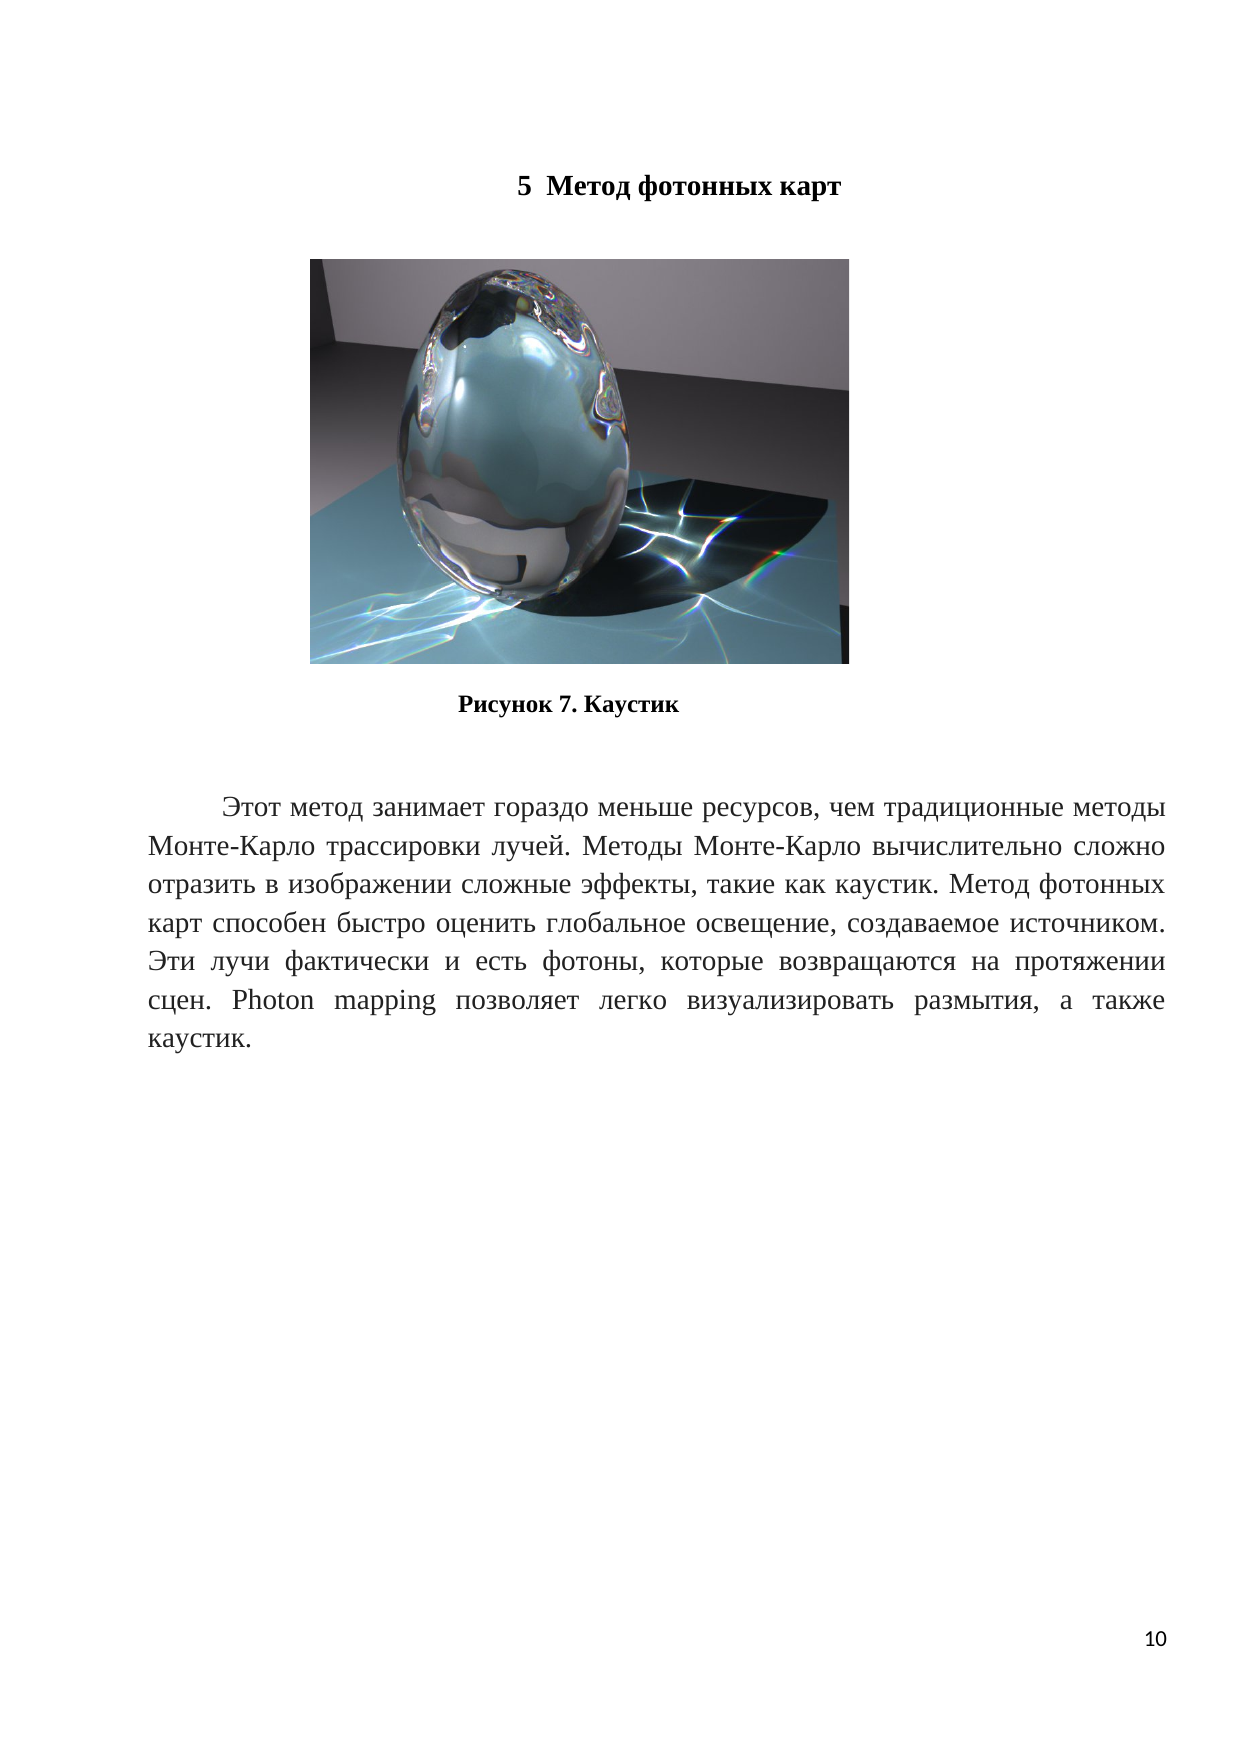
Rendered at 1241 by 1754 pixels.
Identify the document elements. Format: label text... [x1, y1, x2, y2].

subtitle Метод фотонных карт [148, 168, 1167, 202]
text Рисунок 7. Каустик [236, 689, 1167, 717]
picture [310, 259, 850, 664]
text Этот метод занимает гораздо меньше ресурсов, чем традиционные методы Монте-Карло трассировки лучей. Методы Монте-Карло вычислительно сложно отразить в изображении сложные эффекты, такие как каустик. Метод фотонных карт способен быстро оценить глобальное освещение, создаваемое источником. Эти лучи фактически и есть фотоны, которые возвращаются на протяжении сцен. Photon mapping позволяет легко визуализировать размытия, а также каустик. [148, 789, 1167, 1054]
